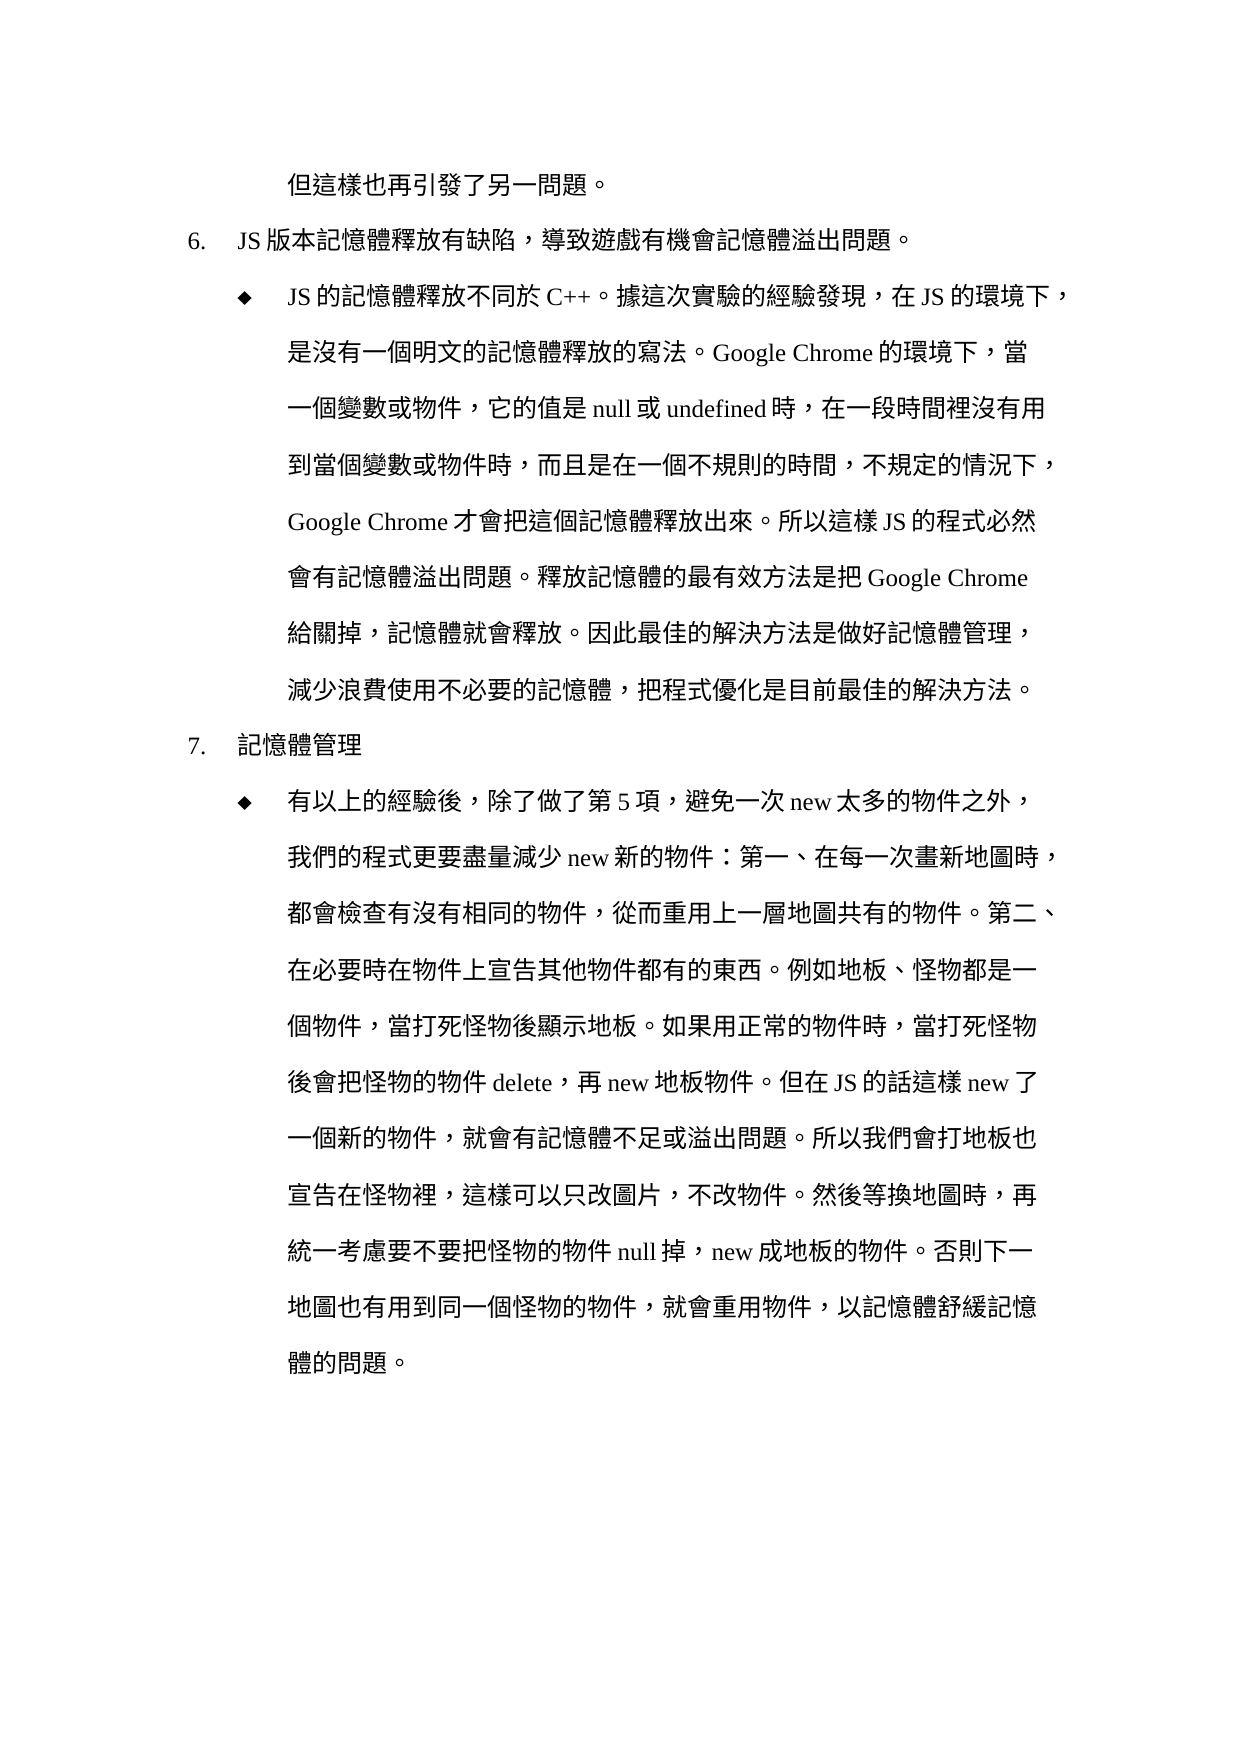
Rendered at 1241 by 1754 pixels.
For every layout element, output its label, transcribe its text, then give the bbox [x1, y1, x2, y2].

list JS的記憶體釋放不同於C++。據這次實驗的經驗發現，在JS的環境下，是沒有一個明文的記憶體釋放的寫法。Google Chrome的環境下，當一個變數或物件，它的值是null或undefined時，在一段時間裡沒有用到當個變數或物件時，而且是在一個不規則的時間，不規定的情況下，Google Chrome才會把這個記憶體釋放出來。所以這樣JS的程式必然會有記憶體溢出問題。釋放記憶體的最有效方法是把Google Chrome給關掉，記憶體就會釋放。因此最佳的解決方法是做好記憶體管理，減少浪費使用不必要的記憶體，把程式優化是目前最佳的解決方法。 [237, 276, 1053, 707]
list 有以上的經驗後，除了做了第5項，避免一次new太多的物件之外，我們的程式更要盡量減少new新的物件：第一、在每一次畫新地圖時，都會檢查有沒有相同的物件，從而重用上一層地圖共有的物件。第二、在必要時在物件上宣告其他物件都有的東西。例如地板、怪物都是一個物件，當打死怪物後顯示地板。如果用正常的物件時，當打死怪物後會把怪物的物件delete，再new地板物件。但在JS的話這樣new了一個新的物件，就會有記憶體不足或溢出問題。所以我們會打地板也宣告在怪物裡，這樣可以只改圖片，不改物件。然後等換地圖時，再統一考慮要不要把怪物的物件null掉，new成地板的物件。否則下一地圖也有用到同一個怪物的物件，就會重用物件，以記憶體舒緩記憶體的問題。 [237, 781, 1053, 1381]
list 記憶體管理 [187, 725, 1053, 763]
list JS版本記憶體釋放有缺陷，導致遊戲有機會記憶體溢出問題。 [187, 220, 1053, 258]
list 上面提及說我們把23張地圖裡的所有物件存在一個陣列裡。一張地圖有26 x 13個物件，這樣導致我們的遊戲有嚴重的記憶體不足問題。所以我們選擇把物件以整數來編碼，然後一個陣列存了23張地圖的編碼，一個陣列是存當前層數的物件。這樣就可以大幅節省記憶體存儲空間。但這樣也再引發了另一問題。 [237, 164, 1053, 202]
